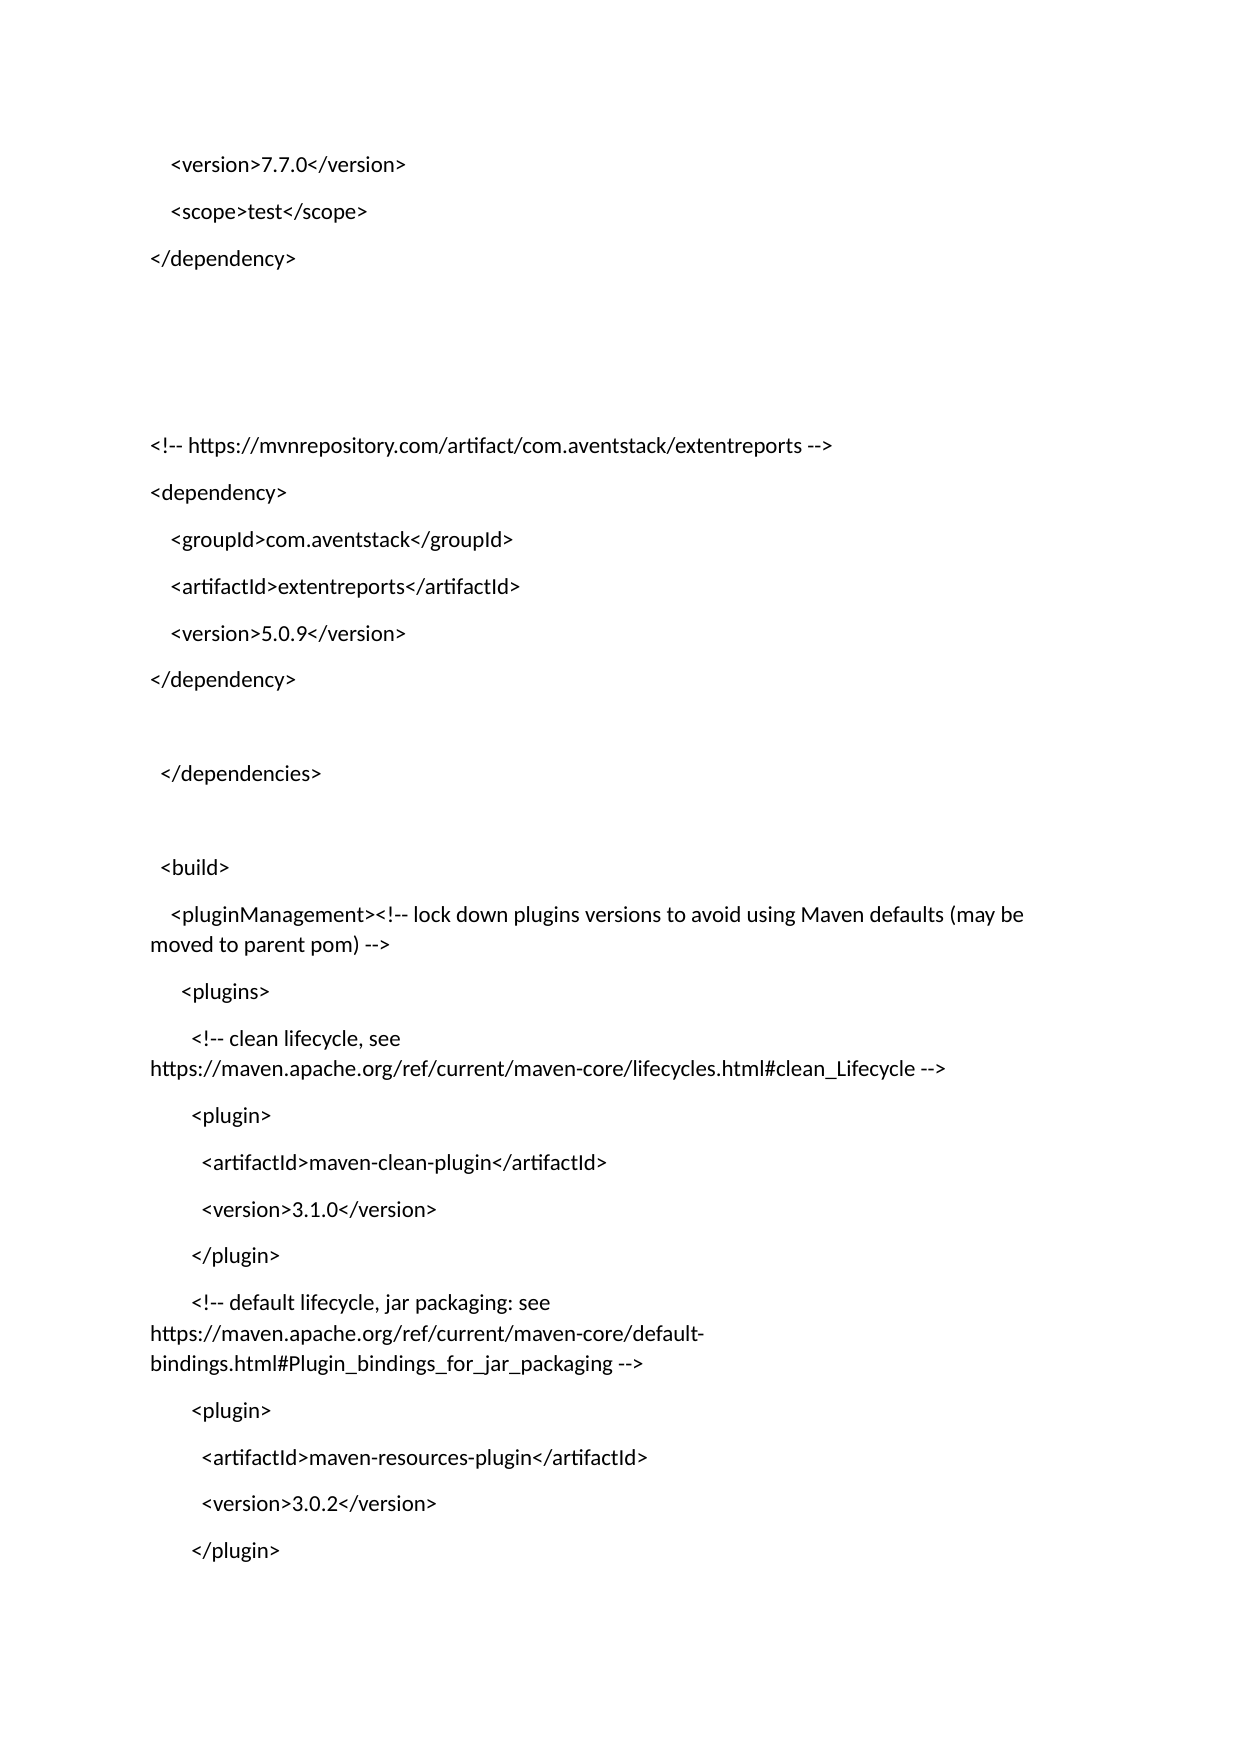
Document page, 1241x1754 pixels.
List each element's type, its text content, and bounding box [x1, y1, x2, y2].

text <groupId>com.aventstack</groupId> [150, 525, 1090, 553]
text <artifactId>extentreports</artifactId> [150, 572, 1090, 600]
text <plugin> [150, 1101, 1090, 1129]
text <version>3.0.2</version> [150, 1489, 1090, 1518]
text <artifactId>maven-clean-plugin</artifactId> [150, 1148, 1090, 1176]
text <version>5.0.9</version> [150, 619, 1090, 647]
text </plugin> [150, 1536, 1090, 1564]
text <!-- clean lifecycle, see https://maven.apache.org/ref/current/maven-core/lifecycles.html#clean_Lifecycle --> [150, 1024, 1090, 1082]
text <version>3.1.0</version> [150, 1195, 1090, 1223]
text <version>7.7.0</version> [150, 150, 1090, 178]
text <artifactId>maven-resources-plugin</artifactId> [150, 1443, 1090, 1471]
text </plugin> [150, 1242, 1090, 1270]
text </dependency> [150, 244, 1090, 272]
text </dependencies> [150, 759, 1090, 787]
text <pluginManagement><!-- lock down plugins versions to avoid using Maven defaults (may be moved to parent pom) --> [150, 900, 1090, 958]
text </dependency> [150, 666, 1090, 694]
text <!-- default lifecycle, jar packaging: see https://maven.apache.org/ref/current/maven-core/default-bindings.html#Plugin_bindings_for_jar_packaging --> [150, 1288, 1090, 1377]
text <build> [150, 853, 1090, 881]
text <plugin> [150, 1396, 1090, 1424]
text <dependency> [150, 478, 1090, 506]
text <!-- https://mvnrepository.com/artifact/com.aventstack/extentreports --> [150, 431, 1090, 459]
text <scope>test</scope> [150, 197, 1090, 225]
text <plugins> [150, 977, 1090, 1005]
